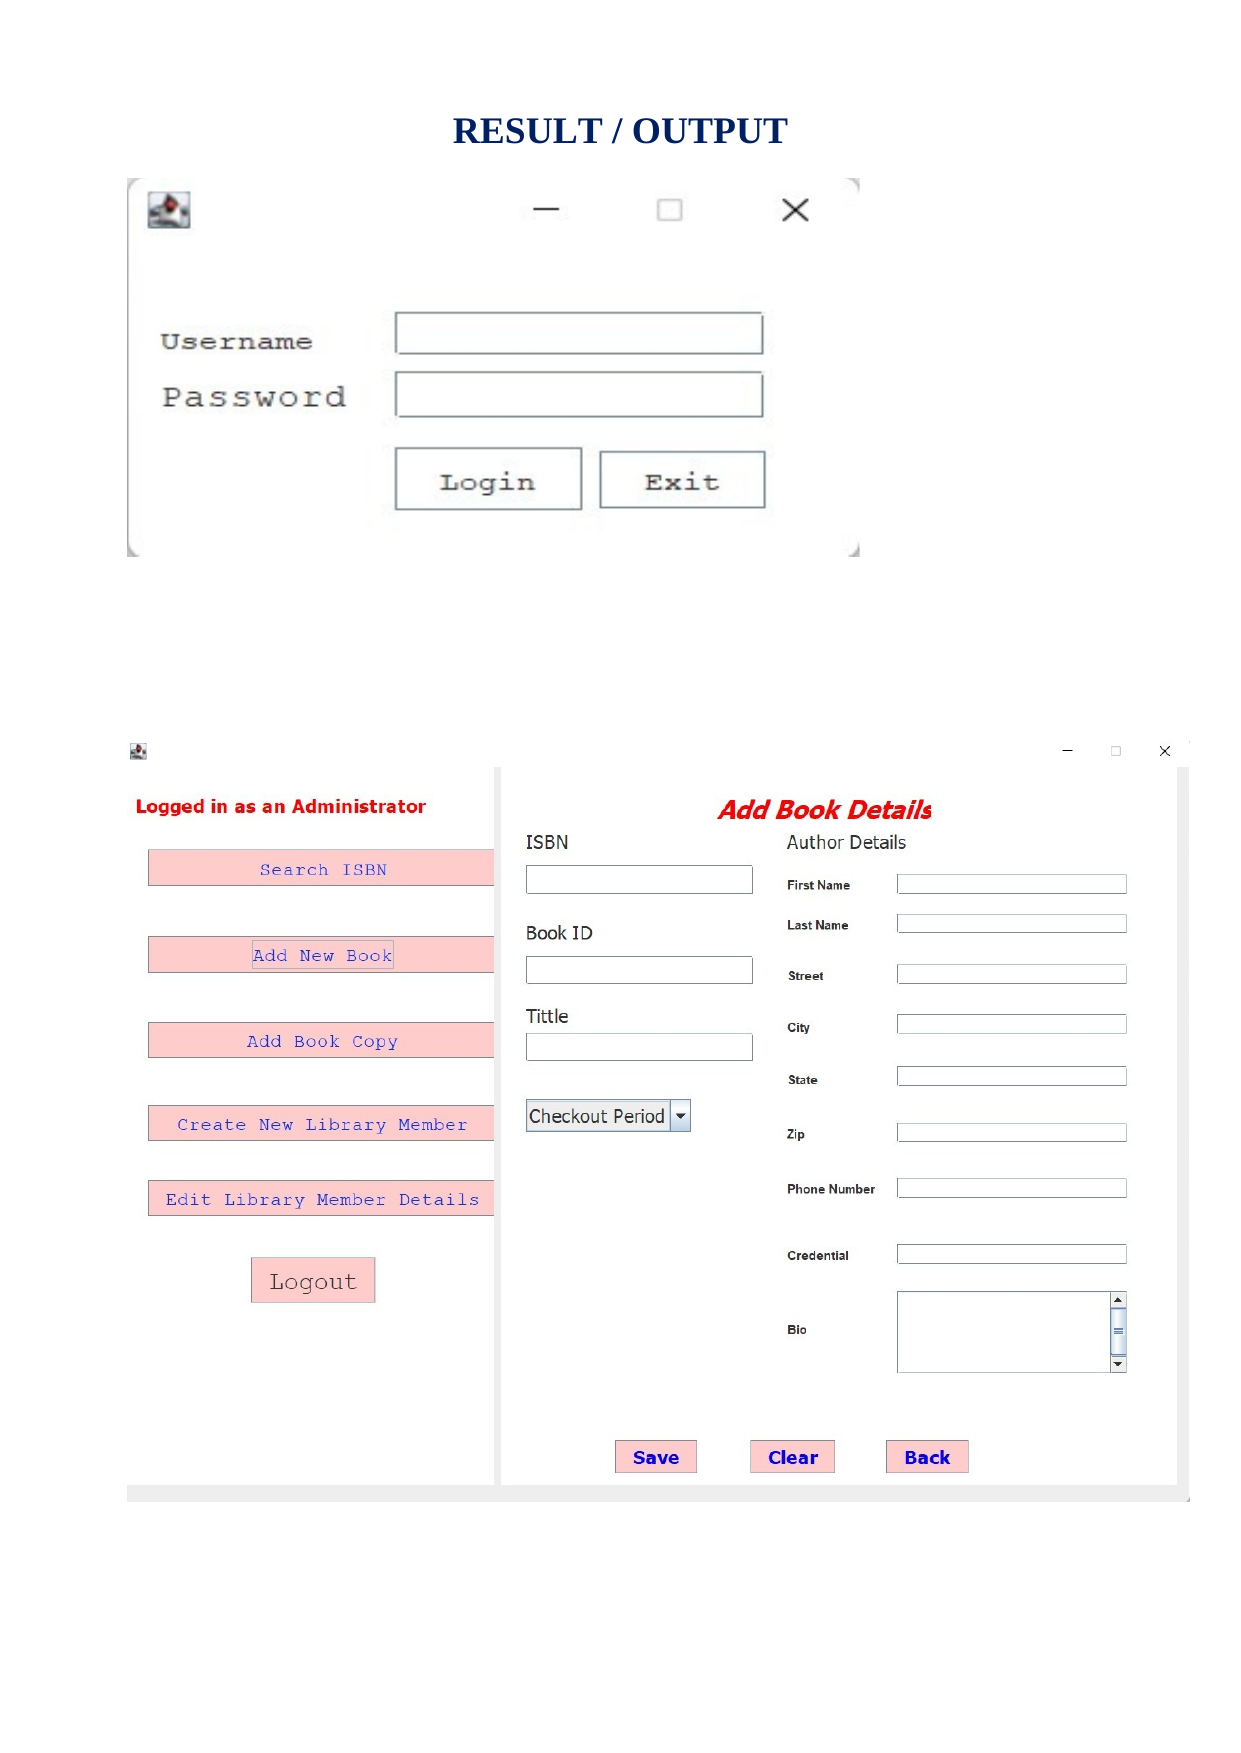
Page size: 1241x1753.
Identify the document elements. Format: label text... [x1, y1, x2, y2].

picture [127, 178, 860, 557]
picture [127, 741, 1190, 1502]
subtitle RESULT / OUTPUT [151, 108, 1090, 152]
